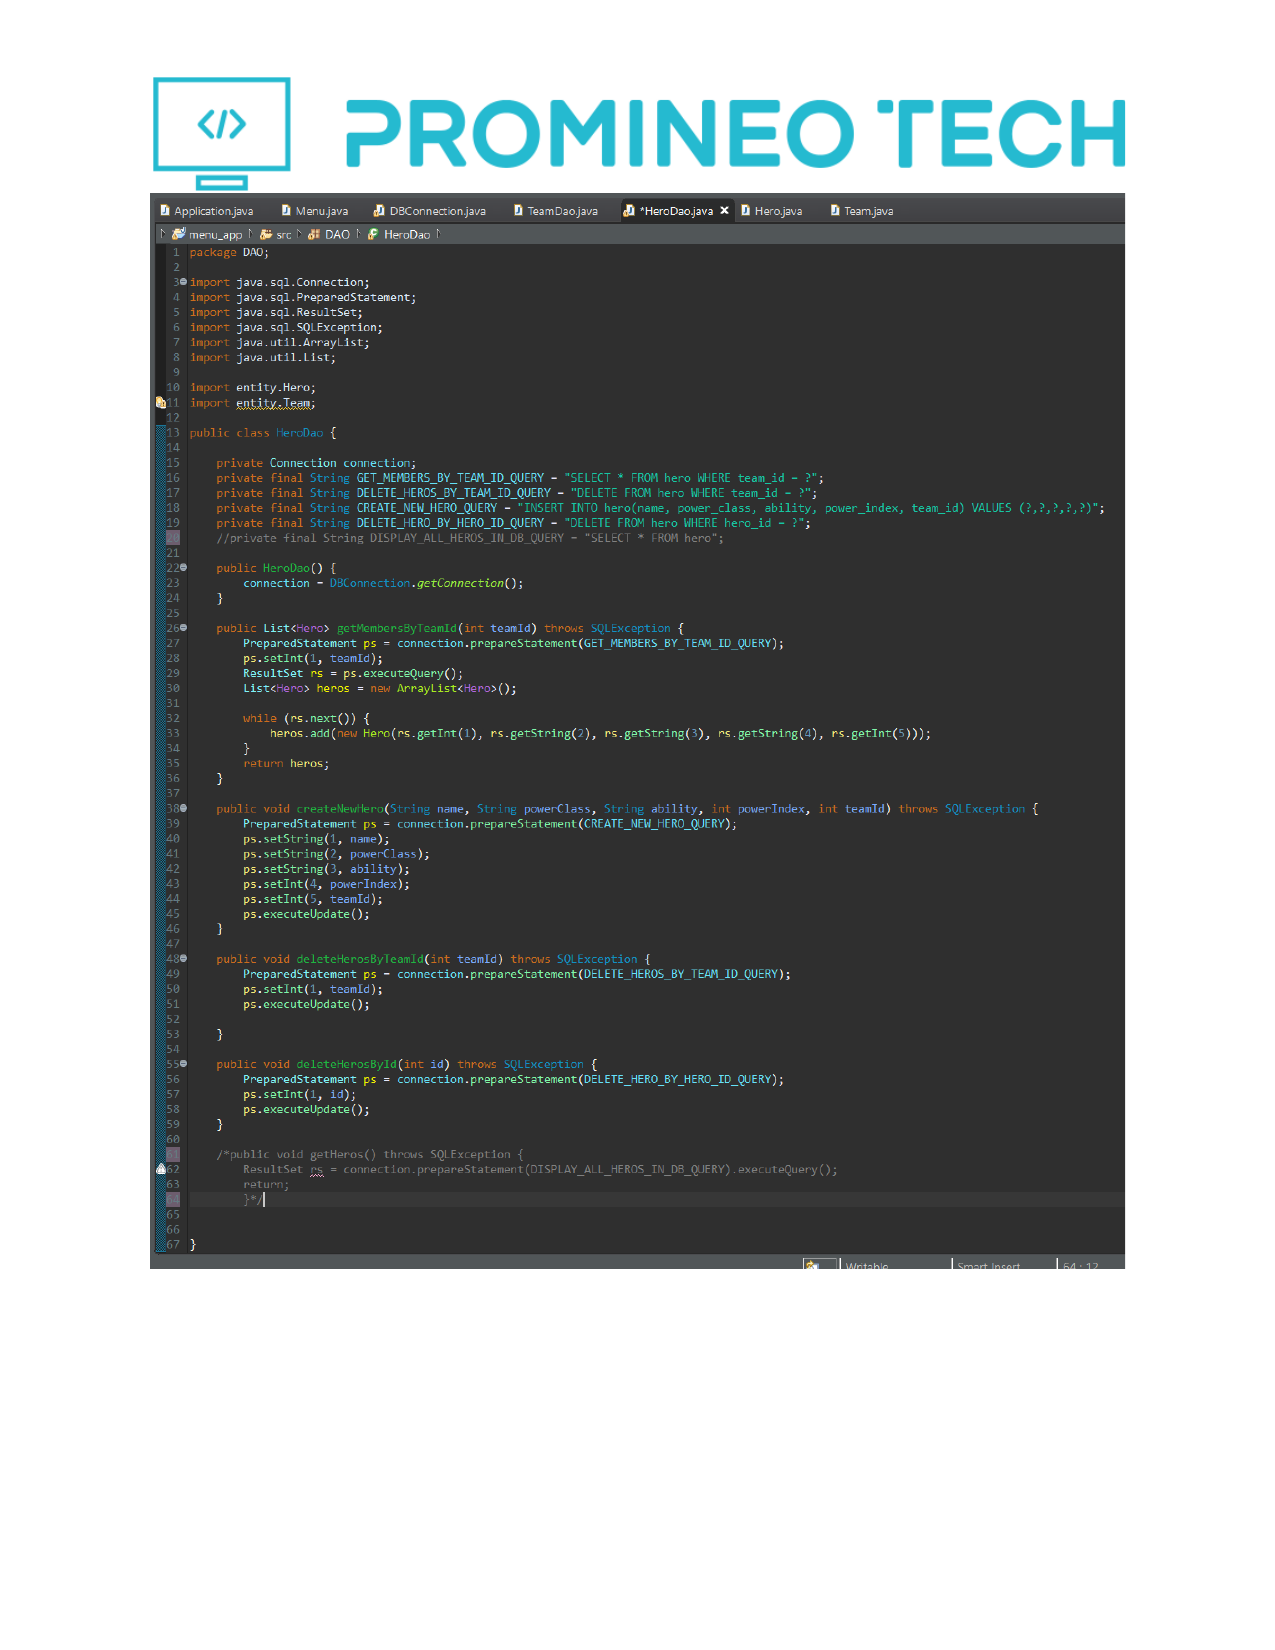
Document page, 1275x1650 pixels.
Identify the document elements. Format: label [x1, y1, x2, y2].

picture [150, 75, 1125, 1269]
